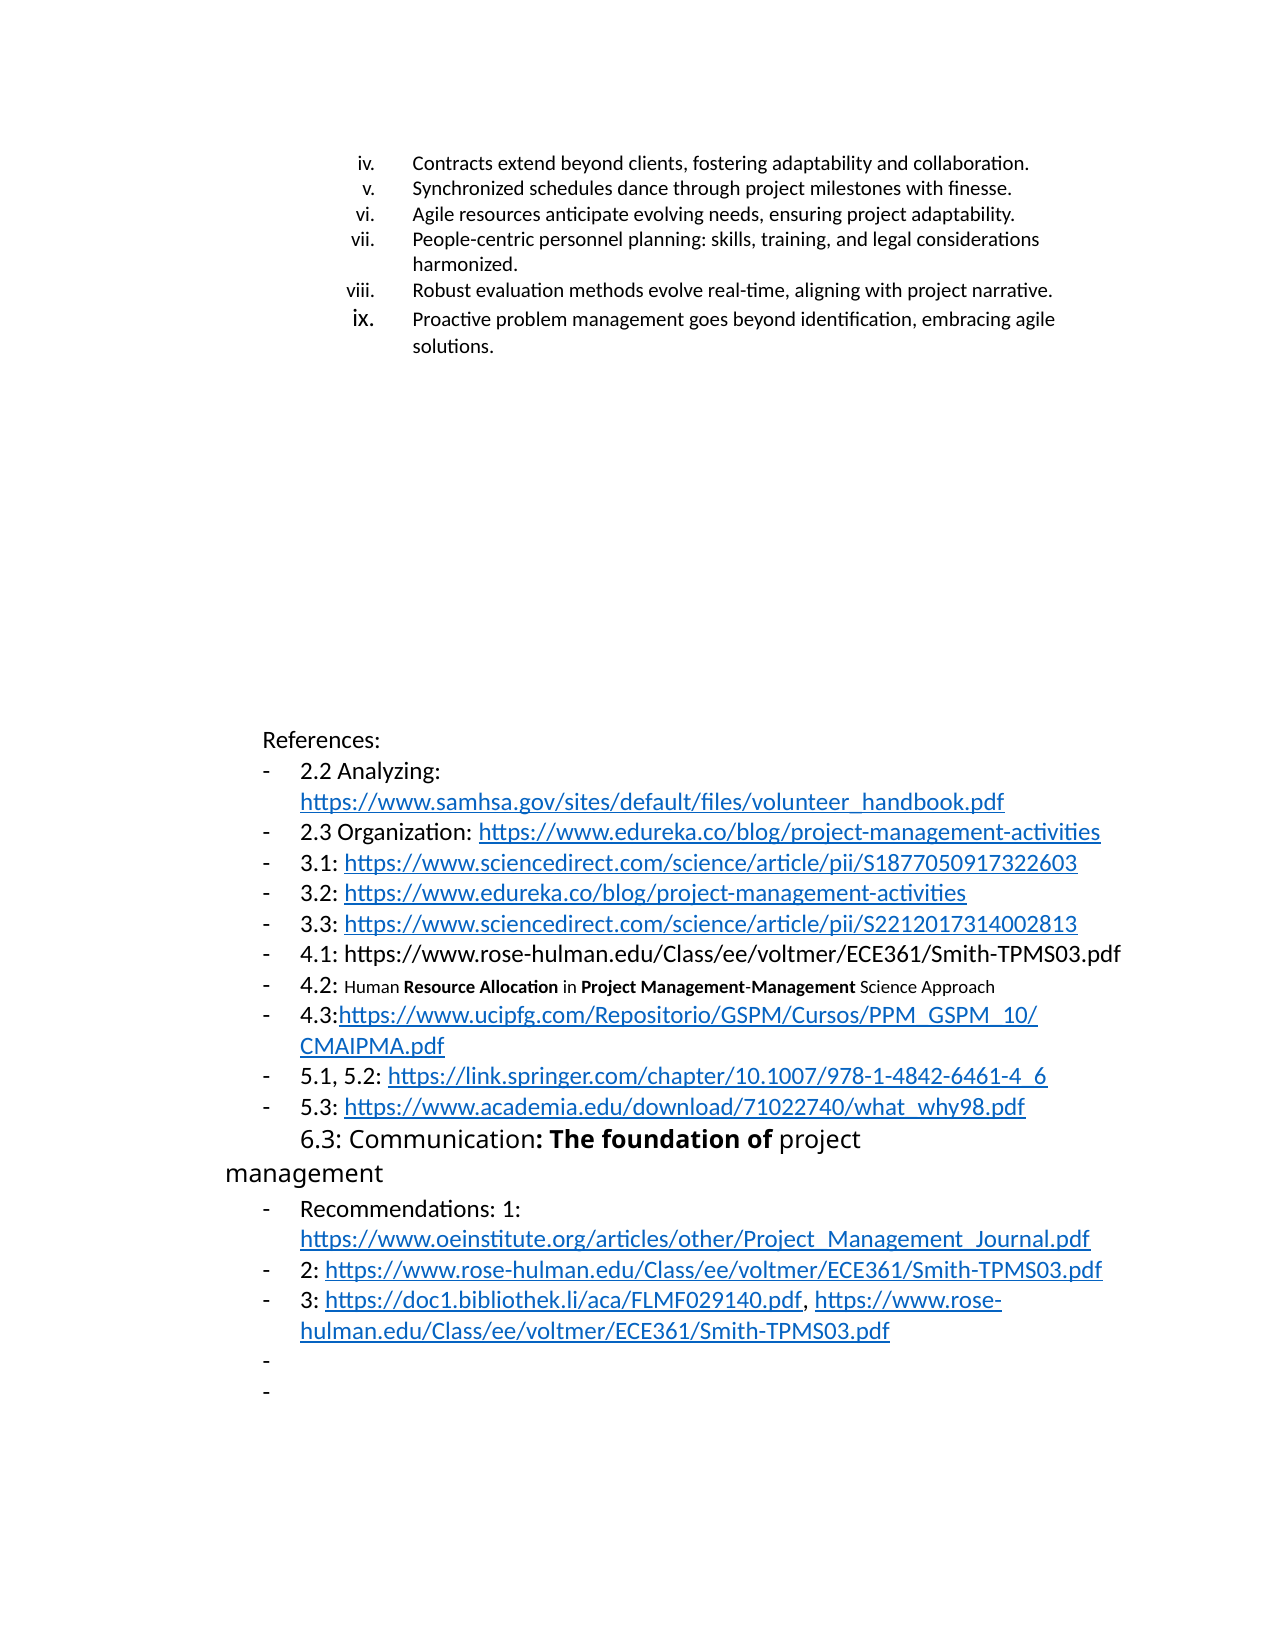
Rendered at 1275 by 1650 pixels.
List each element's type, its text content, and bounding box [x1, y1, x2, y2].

list Contracts extend beyond clients, fostering adaptability and collaboration. [375, 150, 1125, 175]
list 4.2: Human Resource Allocation in Project Management-Management Science Approach [262, 969, 1125, 999]
list Proactive problem management goes beyond identification, embracing agile solutions. [375, 302, 1125, 358]
list 5.3: https://www.academia.edu/download/71022740/what_why98.pdf [262, 1091, 1125, 1121]
list 2.3 Organization: https://www.edureka.co/blog/project-management-activities [262, 816, 1125, 847]
list References: [262, 725, 1125, 755]
list 2.2 Analyzing: https://www.samhsa.gov/sites/default/files/volunteer_handbook.pdf [262, 755, 1125, 816]
list Robust evaluation methods evolve real-time, aligning with project narrative. [375, 277, 1125, 302]
list 2: https://www.rose-hulman.edu/Class/ee/voltmer/ECE361/Smith-TPMS03.pdf [262, 1254, 1125, 1284]
list 3.2: https://www.edureka.co/blog/project-management-activities [262, 877, 1125, 908]
list 5.1, 5.2: https://link.springer.com/chapter/10.1007/978-1-4842-6461-4_6 [262, 1060, 1125, 1091]
list 3: https://doc1.bibliothek.li/aca/FLMF029140.pdf, https://www.rose-hulman.edu/Class/ee/voltmer/ECE361/Smith-TPMS03.pdf [262, 1284, 1125, 1345]
list People-centric personnel planning: skills, training, and legal considerations harmonized. [375, 226, 1125, 277]
list Synchronized schedules dance through project milestones with finesse. [375, 175, 1125, 201]
list Recommendations: 1: https://www.oeinstitute.org/articles/other/Project_Management_Journal.pdf [262, 1193, 1125, 1254]
list 4.3:https://www.ucipfg.com/Repositorio/GSPM/Cursos/PPM_GSPM_10/CMAIPMA.pdf [262, 999, 1125, 1060]
list Agile resources anticipate evolving needs, ensuring project adaptability. [375, 201, 1125, 226]
list 3.1: https://www.sciencedirect.com/science/article/pii/S1877050917322603 [262, 847, 1125, 877]
subtitle 6.3: Communication: The foundation of project management [225, 1121, 969, 1189]
list 3.3: https://www.sciencedirect.com/science/article/pii/S2212017314002813 [262, 908, 1125, 938]
list 4.1: https://www.rose-hulman.edu/Class/ee/voltmer/ECE361/Smith-TPMS03.pdf [262, 938, 1125, 969]
